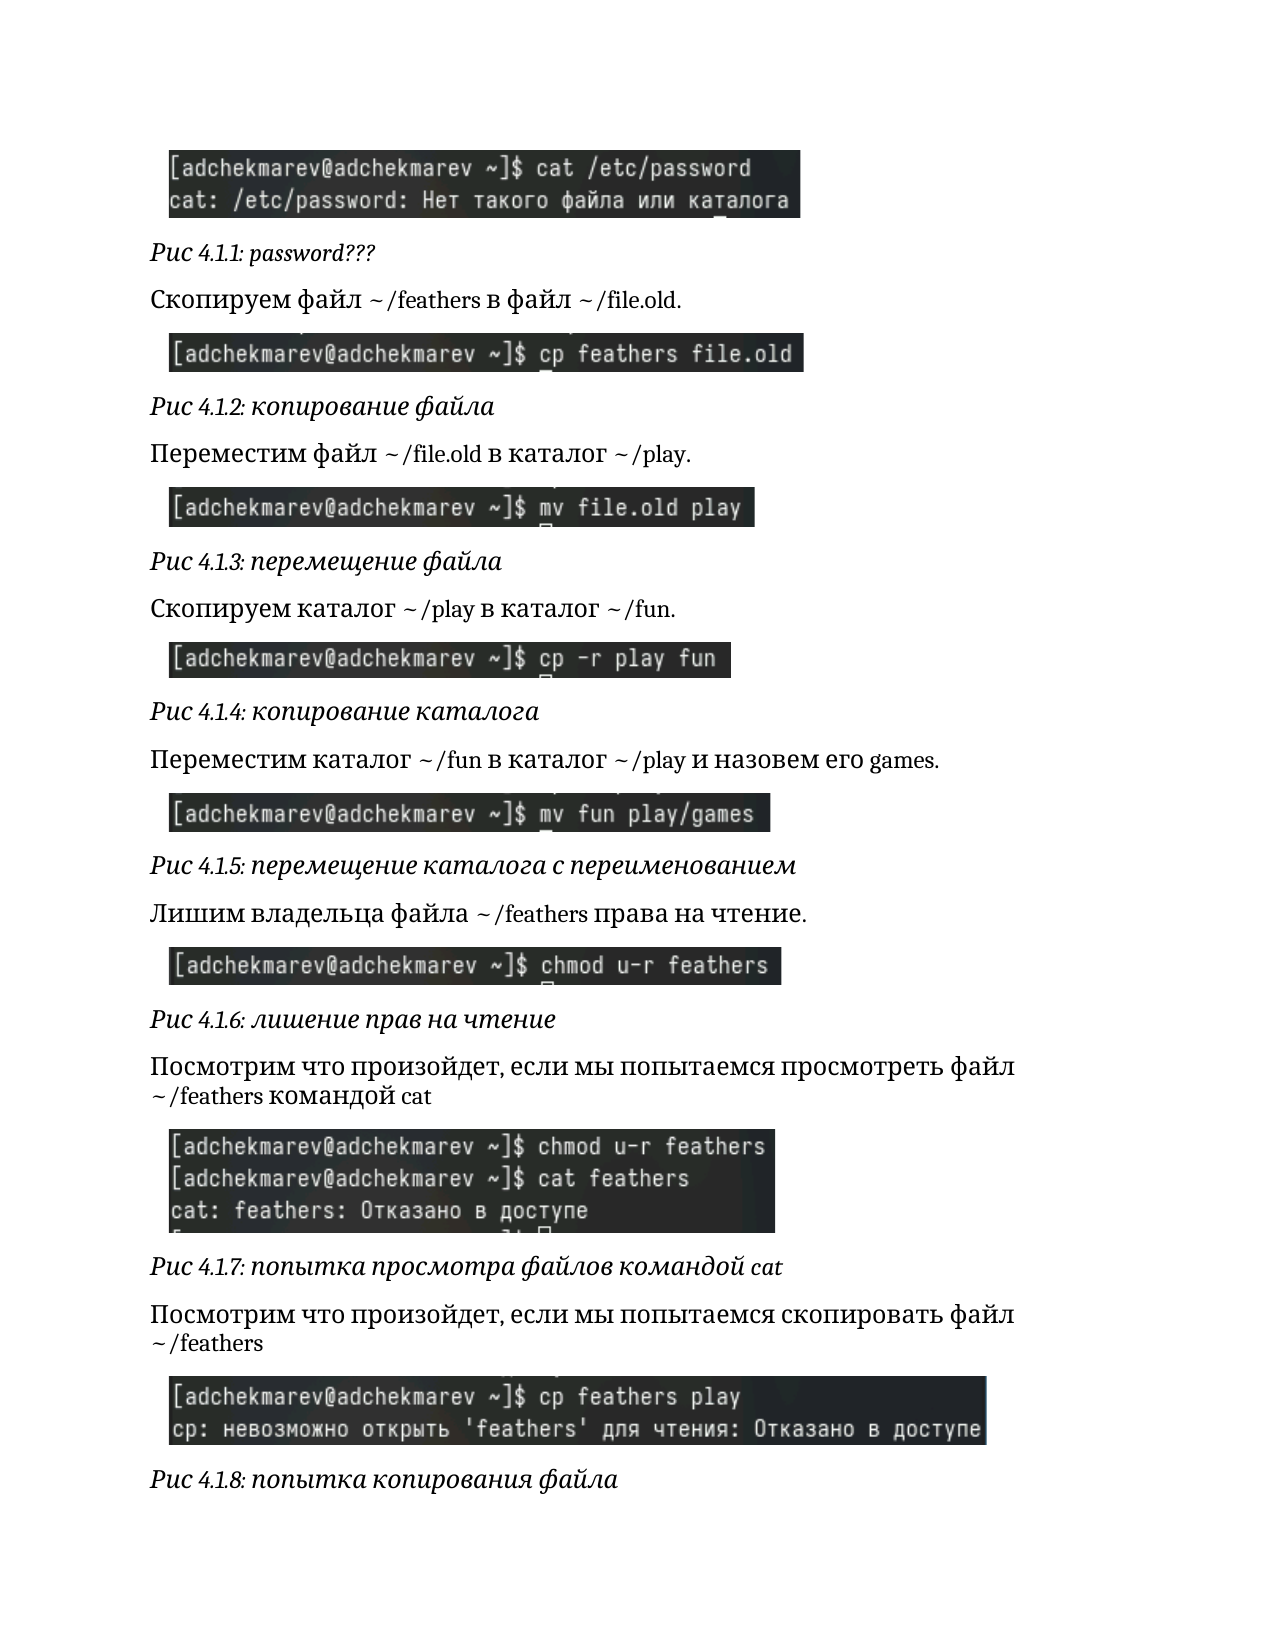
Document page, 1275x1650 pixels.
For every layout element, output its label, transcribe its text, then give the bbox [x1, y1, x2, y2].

picture [168, 487, 755, 527]
text Посмотрим что произойдет, если мы попытаемся скопировать файл ~/feathers [150, 1301, 1125, 1358]
picture [168, 1129, 776, 1233]
text Посмотрим что произойдет, если мы попытаемся просмотреть файл ~/feathers командой cat [150, 1053, 1125, 1111]
text Скопируем каталог ~/play в каталог ~/fun. [150, 595, 1125, 624]
text Рис 4.1.6: лишение прав на чтение [150, 1006, 1125, 1034]
text Рис 4.1.5: перемещение каталога с переименованием [150, 852, 1125, 881]
text Переместим файл ~/file.old в каталог ~/play. [150, 440, 1125, 469]
text Рис 4.1.8: попытка копирования файла [150, 1466, 1125, 1494]
text Лишим владельца файла ~/feathers права на чтение. [150, 899, 1125, 928]
text Переместим каталог ~/fun в каталог ~/play и назовем его games. [150, 746, 1125, 774]
text Рис 4.1.7: попытка просмотра файлов командой cat [150, 1253, 1125, 1282]
picture [168, 1376, 987, 1445]
text Рис 4.1.3: перемещение файла [150, 548, 1125, 577]
picture [168, 333, 804, 372]
picture [168, 793, 771, 832]
text Рис 4.1.4: копирование каталога [150, 698, 1125, 727]
picture [168, 947, 782, 985]
text Рис 4.1.2: копирование файла [150, 392, 1125, 421]
text Скопируем файл ~/feathers в файл ~/file.old. [150, 286, 1125, 315]
picture [168, 642, 731, 678]
text Рис 4.1.1: password??? [150, 239, 1125, 267]
picture [168, 150, 801, 218]
